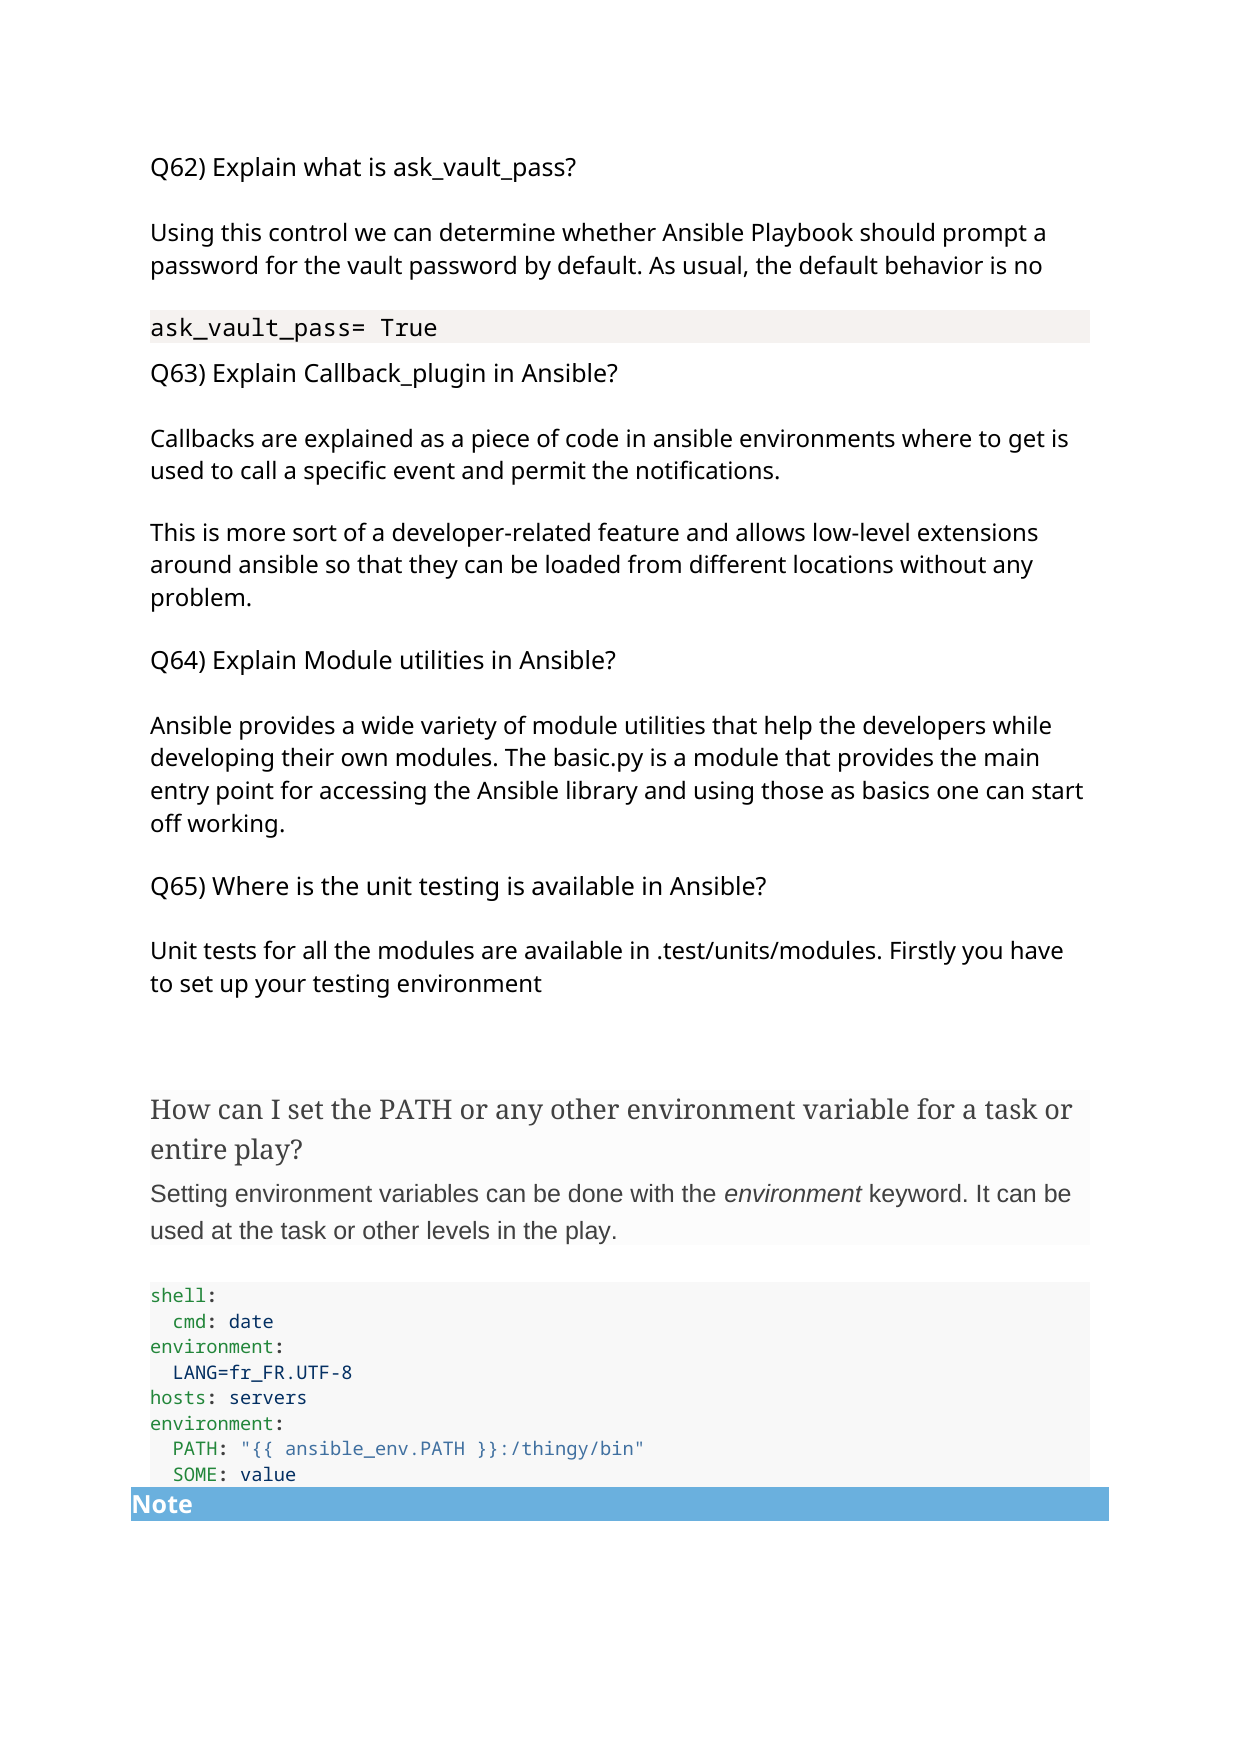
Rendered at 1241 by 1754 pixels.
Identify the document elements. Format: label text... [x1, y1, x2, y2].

text Using this control we can determine whether Ansible Playbook should prompt a password for the vault password by default. As usual, the default behavior is no [150, 216, 1090, 281]
text This is more sort of a developer-related feature and allows low-level extensions around ansible so that they can be loaded from different locations without any problem. [150, 516, 1090, 613]
text ask_vault_pass= True [150, 310, 1090, 343]
subtitle Q62) Explain what is ask_vault_pass? [150, 150, 1090, 184]
text shell: [150, 1282, 1090, 1308]
text environment: [150, 1410, 1090, 1436]
subtitle Q65) Where is the unit testing is available in Ansible? [150, 868, 1090, 902]
text hosts: servers [150, 1384, 1090, 1410]
text Callbacks are explained as a piece of code in ansible environments where to get is used to call a specific event and permit the notifications. [150, 421, 1090, 487]
text cmd: date [150, 1308, 1090, 1333]
text Ansible provides a wide variety of module utilities that help the developers while developing their own modules. The basic.py is a module that provides the main entry point for accessing the Ansible library and using those as basics one can start off working. [150, 709, 1090, 839]
text Unit tests for all the modules are available in .test/units/modules. Firstly you have to set up your testing environment [150, 934, 1090, 999]
subtitle How can I set the PATH or any other environment variable for a task or entire play? [150, 1090, 1090, 1167]
text Setting environment variables can be done with the environment keyword. It can be used at the task or other levels in the play. [150, 1170, 1090, 1245]
text LANG=fr_FR.UTF-8 [150, 1359, 1090, 1384]
title Note [131, 1487, 1109, 1521]
subtitle Q64) Explain Module utilities in Ansible? [150, 643, 1090, 677]
text SOME: value [150, 1461, 1090, 1487]
text PATH: "{{ ansible_env.PATH }}:/thingy/bin" [150, 1436, 1090, 1461]
subtitle Q63) Explain Callback_plugin in Ansible? [150, 355, 1090, 389]
text environment: [150, 1333, 1090, 1359]
